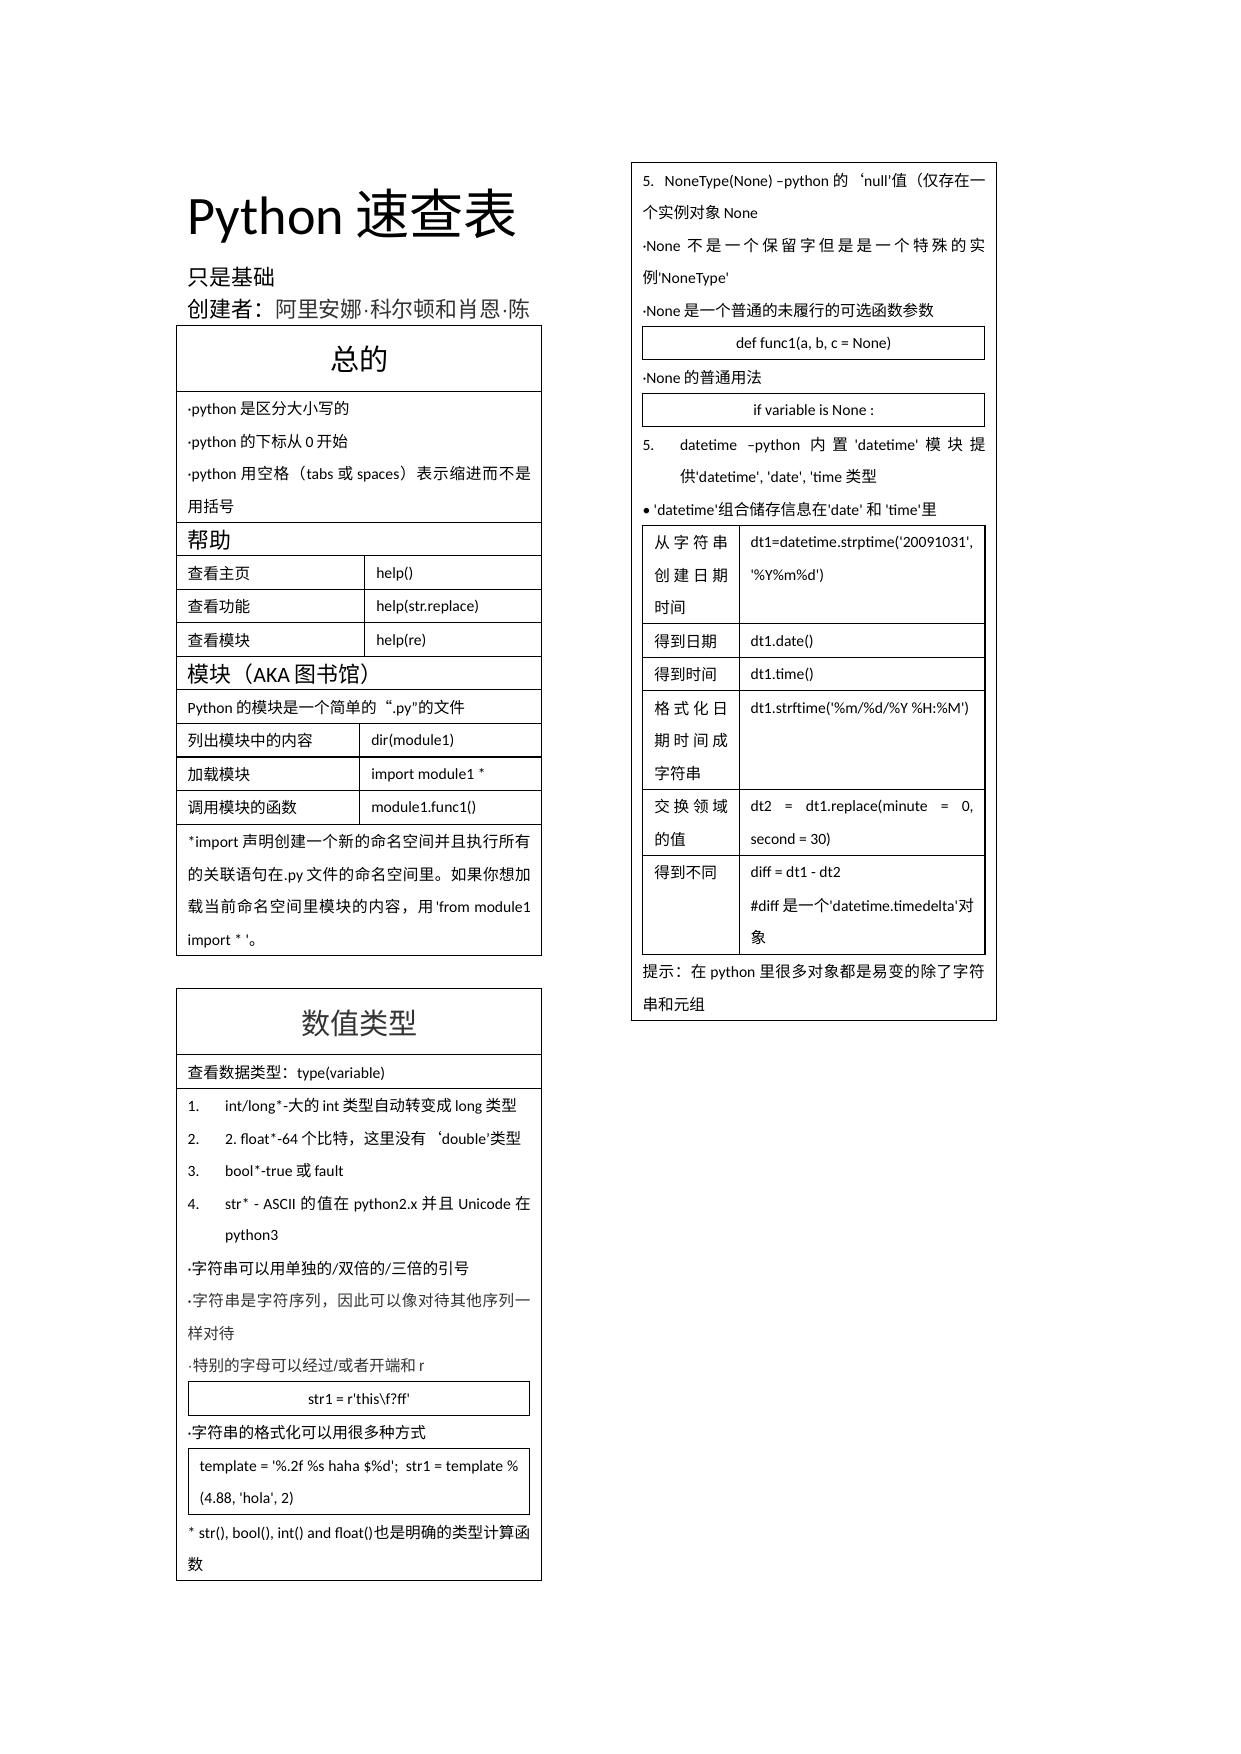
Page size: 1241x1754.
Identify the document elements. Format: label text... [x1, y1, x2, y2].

table_cell ·python是区分大小写的 ·python的下标从0开始 ·python用空格（tabs或spaces）表示缩进而不是用括号 [177, 392, 541, 522]
table_cell help(re) [365, 623, 541, 656]
table_cell 加载模块 [177, 758, 359, 790]
table_cell help(str.replace) [365, 590, 541, 622]
table_cell import module1 * [360, 758, 541, 790]
table_cell *import声明创建一个新的命名空间并且执行所有的关联语句在.py文件的命名空间里。如果你想加载当前命名空间里模块的内容，用'from module1 import * '。 [177, 825, 541, 954]
table_cell module1.func1() [360, 791, 541, 823]
table_cell 列出模块中的内容 [177, 724, 359, 756]
table_cell 查看模块 [177, 623, 364, 656]
table_header 数值类型 [177, 989, 541, 1054]
table_cell 调用模块的函数 [177, 791, 359, 823]
text Python速查表 [187, 162, 598, 259]
table_cell dir(module1) [360, 724, 541, 756]
table_header 总的 [177, 326, 541, 391]
table_cell int/long*-大的int类型自动转变成long类型 2. float*-64个比特，这里没有‘double’类型 bool*-true或fault str* - ASCII的值在python2.x并且Unicode在python3 ·字符串可以用单独的/双倍的/三倍的引号 ·字符串是字符序列，因此可以像对待其他序列一样对待 ·特别的字母可以经过/或者开端和r ·字符串的格式化可以用很多种方式 * str(), bool(), int() and float()也是明确的类型计算函数 5. NoneType(None) –python的‘null’值（仅存在一个实例对象None ·None不是一个保留字但是是一个特殊的实例'NoneType' ·None是一个普通的未履行的可选函数参数 ·None的普通用法 datetime –python内置'datetime'模块提供'datetime', 'date', 'time类型 • 'datetime'组合储存信息在'date' 和 'time'里 提示：在python里很多对象都是易变的除了字符串和元组 [632, 163, 996, 1019]
table_cell int/long*-大的int类型自动转变成long类型 2. float*-64个比特，这里没有‘double’类型 bool*-true或fault str* - ASCII的值在python2.x并且Unicode在python3 ·字符串可以用单独的/双倍的/三倍的引号 ·字符串是字符序列，因此可以像对待其他序列一样对待 ·特别的字母可以经过/或者开端和r ·字符串的格式化可以用很多种方式 * str(), bool(), int() and float()也是明确的类型计算函数 5. NoneType(None) –python的‘null’值（仅存在一个实例对象None ·None不是一个保留字但是是一个特殊的实例'NoneType' ·None是一个普通的未履行的可选函数参数 ·None的普通用法 datetime –python内置'datetime'模块提供'datetime', 'date', 'time类型 • 'datetime'组合储存信息在'date' 和 'time'里 提示：在python里很多对象都是易变的除了字符串和元组 [177, 1089, 541, 1580]
text 创建者：阿里安娜·科尔顿和肖恩·陈 [187, 292, 598, 324]
text 只是基础 [187, 259, 598, 292]
table_cell 查看功能 [177, 590, 364, 622]
table_cell Python的模块是一个简单的“.py”的文件 [177, 690, 541, 723]
table_cell 帮助 [177, 523, 541, 555]
table_cell 模块（AKA图书馆） [177, 657, 541, 689]
table_cell 查看主页 [177, 556, 364, 589]
table_cell 查看数据类型：type(variable) [177, 1055, 541, 1088]
table_cell help() [365, 556, 541, 589]
